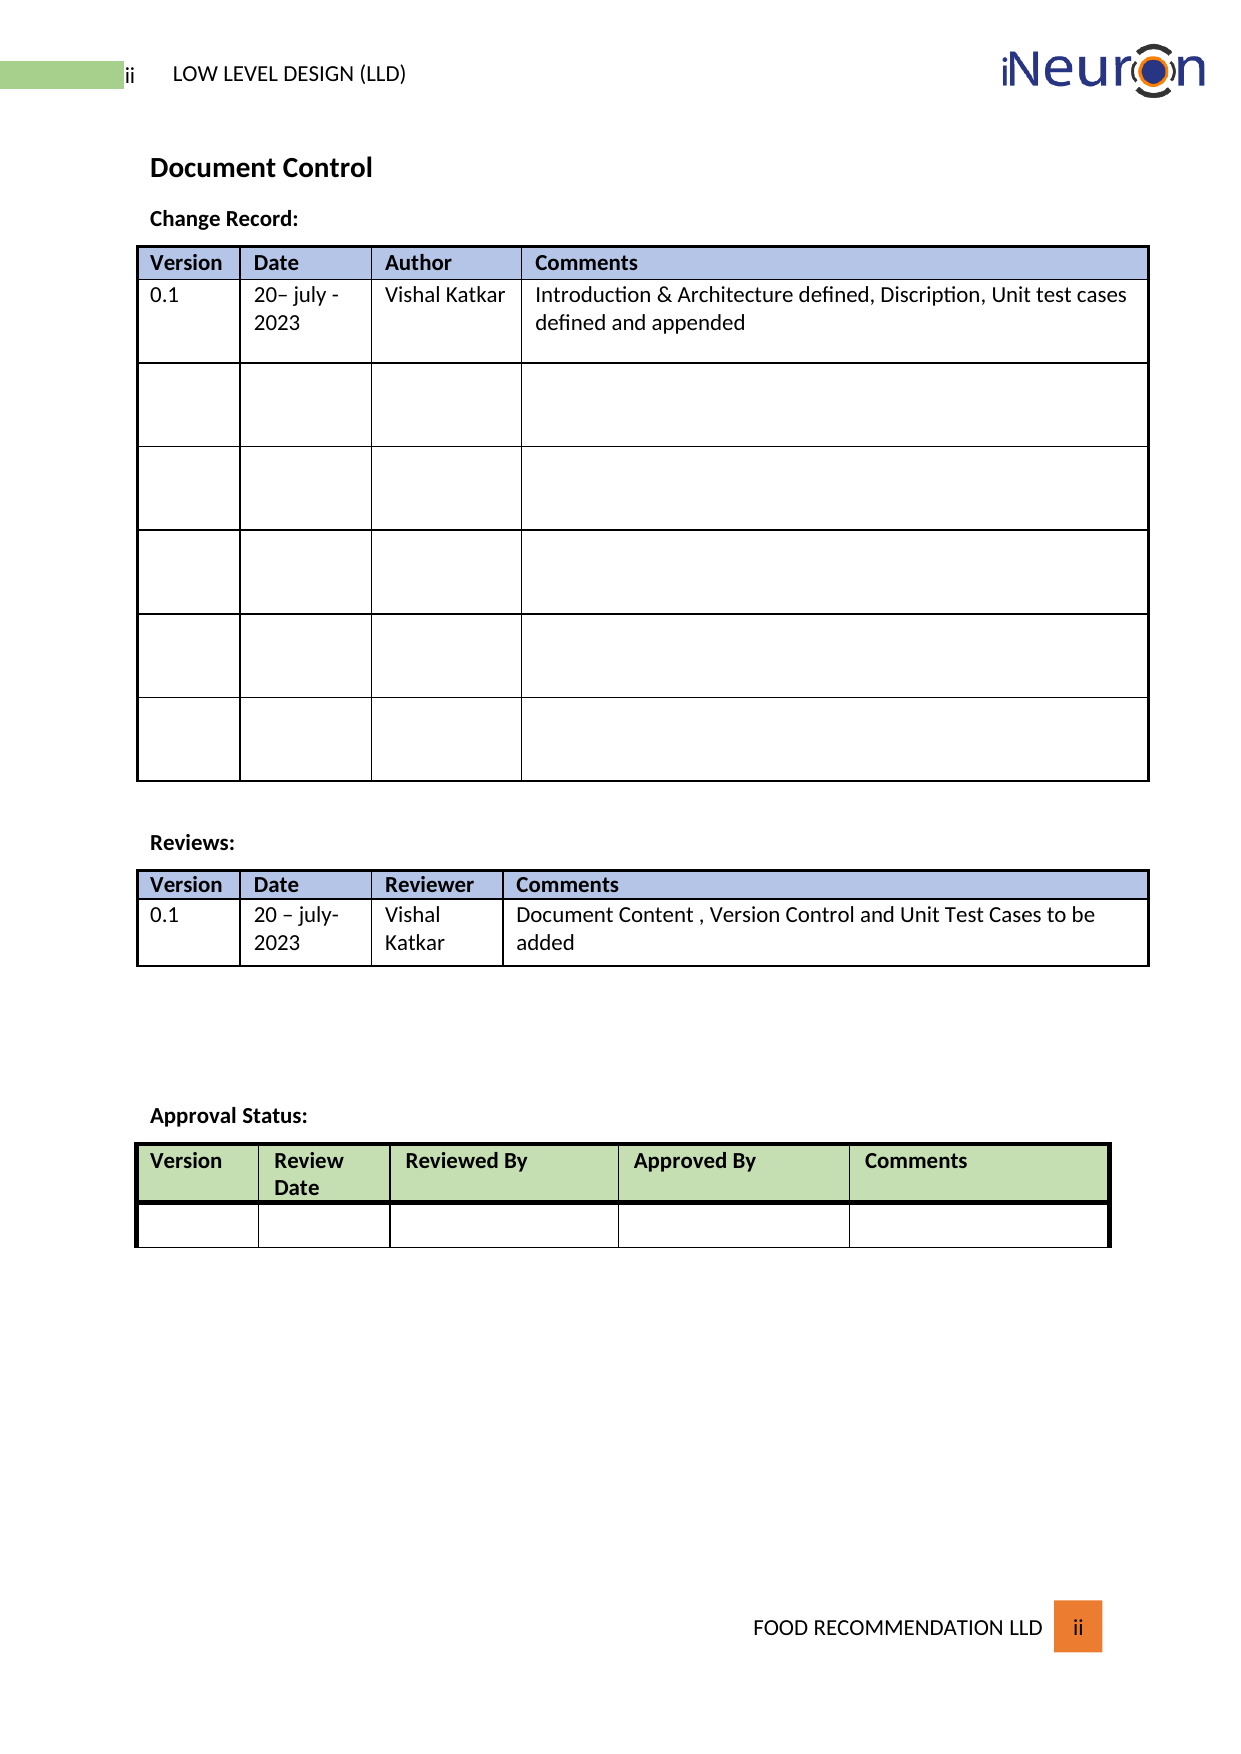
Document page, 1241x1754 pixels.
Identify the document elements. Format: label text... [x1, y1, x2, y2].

table_header Comments [522, 248, 1147, 279]
table_cell [139, 615, 239, 697]
table_cell [522, 531, 1147, 613]
table_header Comments [850, 1146, 1107, 1200]
table_cell [391, 1205, 618, 1247]
table_cell 0.1 [139, 280, 239, 362]
table_cell 20 – july- 2023 [241, 900, 371, 965]
table_cell [372, 615, 521, 697]
subtitle Change Record: [150, 204, 1163, 232]
table_cell [139, 531, 239, 613]
text Document Control [150, 149, 1163, 185]
table_cell [619, 1205, 849, 1247]
table_cell Document Content , Version Control and Unit Test Cases to be added [504, 900, 1147, 965]
table_cell [522, 615, 1147, 697]
table_header Version [139, 872, 239, 898]
table_cell [372, 531, 521, 613]
table_cell [850, 1205, 1107, 1247]
table_header Reviewer [372, 872, 502, 898]
table_cell [372, 447, 521, 529]
table_cell [139, 364, 239, 446]
table_cell 20– july - 2023 [241, 280, 371, 362]
table_header Author [372, 248, 521, 279]
table_header Version [139, 248, 239, 279]
table_cell [139, 1205, 258, 1247]
subtitle Reviews: [150, 828, 1163, 857]
table_cell Vishal Katkar [372, 900, 502, 965]
table_cell [259, 1205, 389, 1247]
table_cell Introduction & Architecture defined, Discription, Unit test cases defined and appended [522, 280, 1147, 362]
table_header Reviewed By [391, 1146, 618, 1200]
table_header Date [241, 872, 371, 898]
subtitle Approval Status: [150, 1101, 1163, 1129]
table_cell [372, 698, 521, 780]
table_header Version [139, 1146, 258, 1200]
table_cell [522, 447, 1147, 529]
table_cell [372, 364, 521, 446]
picture [1002, 43, 1205, 98]
table_cell [241, 698, 371, 780]
table_header Review Date [259, 1146, 389, 1200]
table_cell [241, 364, 371, 446]
table_cell [139, 698, 239, 780]
table_cell [241, 615, 371, 697]
table_header Approved By [619, 1146, 849, 1200]
table_header Comments [504, 872, 1147, 898]
table_cell 0.1 [139, 900, 239, 965]
table_cell [522, 698, 1147, 780]
table_cell [522, 364, 1147, 446]
table_header Date [241, 248, 371, 279]
table_cell [241, 531, 371, 613]
table_cell Vishal Katkar [372, 280, 521, 362]
table_cell [139, 447, 239, 529]
table_cell [241, 447, 371, 529]
